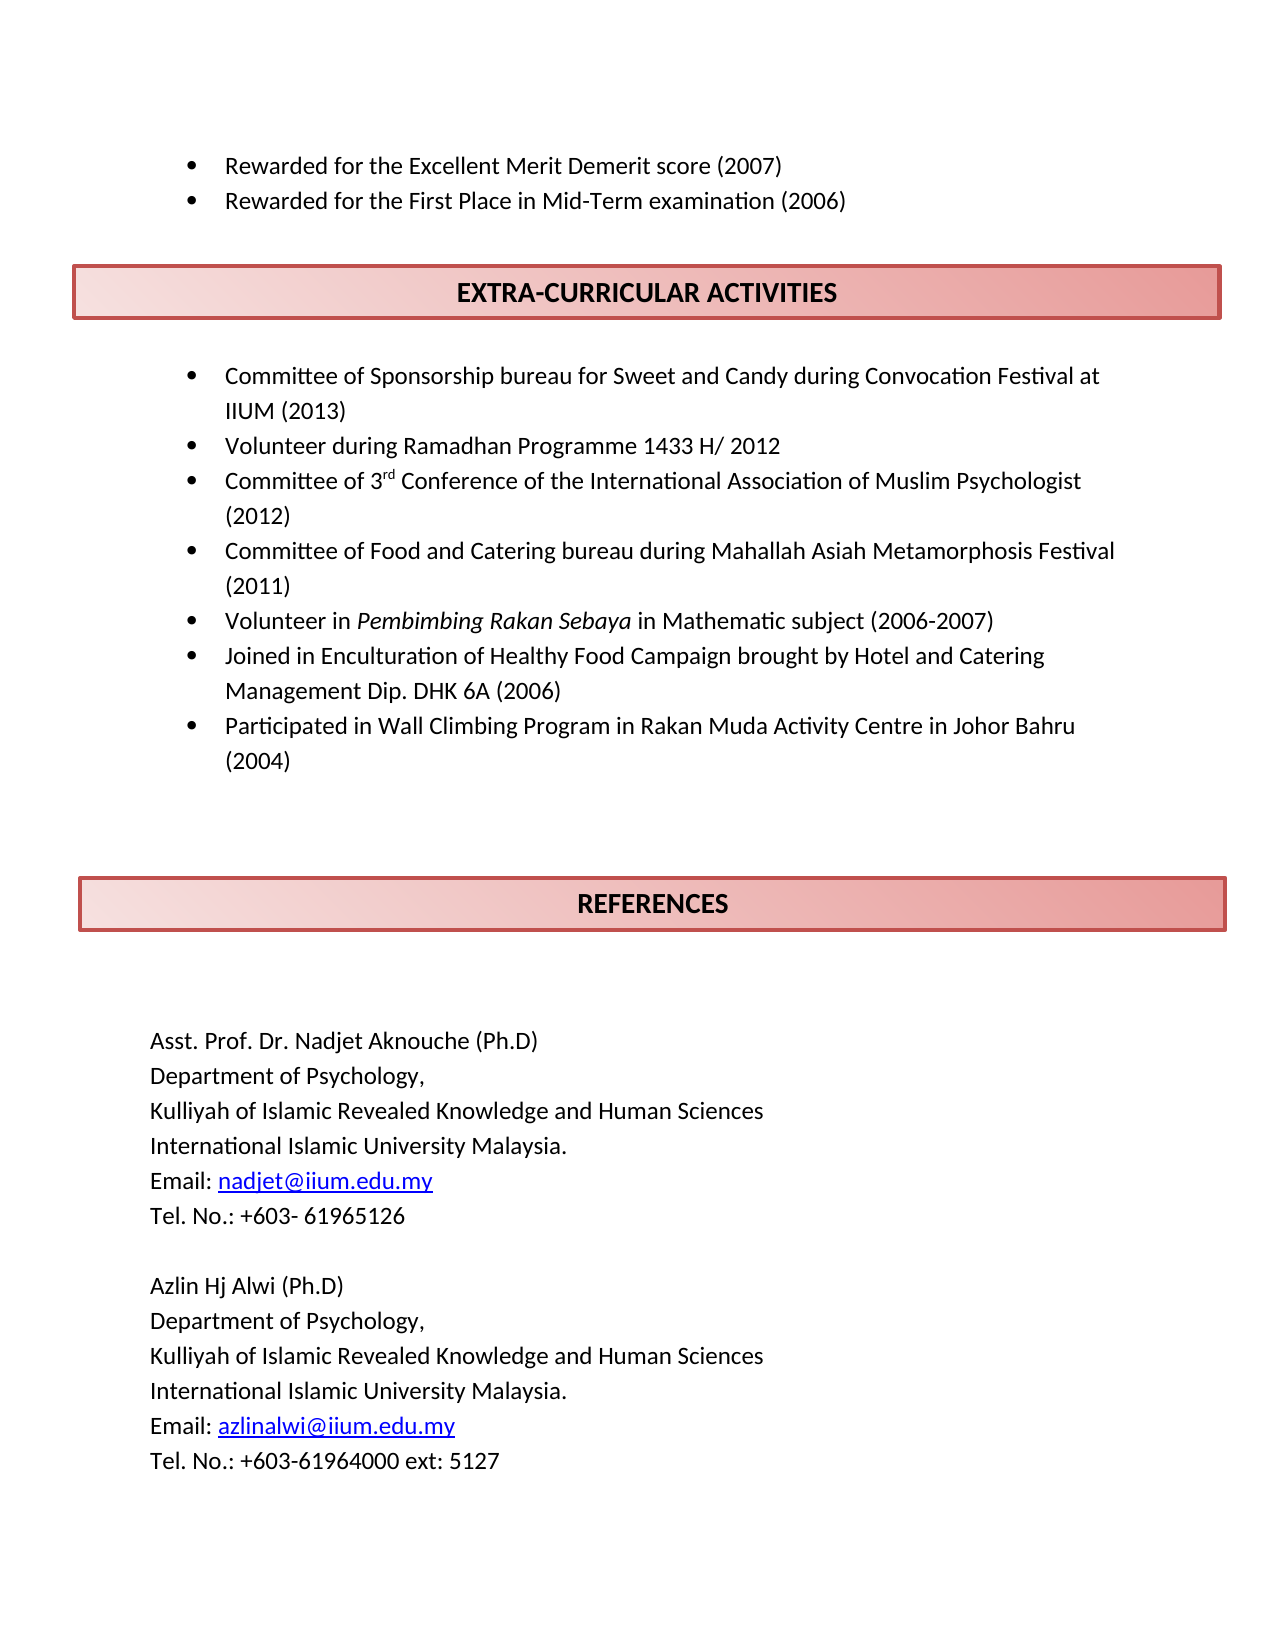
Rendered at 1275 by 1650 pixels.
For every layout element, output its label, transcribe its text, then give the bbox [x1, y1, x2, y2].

text Email: azlinalwi@iium.edu.my [150, 1410, 1125, 1441]
text Department of Psychology, [150, 1305, 1125, 1336]
text Department of Psychology, [150, 1060, 1125, 1091]
list Rewarded for the First Place in Mid-Term examination (2006) [187, 185, 1125, 216]
list Joined in Enculturation of Healthy Food Campaign brought by Hotel and Catering Management Dip. DHK 6A (2006) [187, 640, 1125, 706]
text Tel. No.: +603-61964000 ext: 5127 [150, 1445, 1125, 1476]
text Tel. No.: +603- 61965126 [150, 1200, 1125, 1231]
text Azlin Hj Alwi (Ph.D) [150, 1270, 1125, 1301]
list Rewarded for the Excellent Merit Demerit score (2007) [187, 150, 1125, 181]
list Committee of Food and Catering bureau during Mahallah Asiah Metamorphosis Festival (2011) [187, 535, 1125, 601]
list Committee of Sponsorship bureau for Sweet and Candy during Convocation Festival at IIUM (2013) [187, 360, 1125, 426]
text Email: nadjet@iium.edu.my [150, 1165, 1125, 1196]
text Kulliyah of Islamic Revealed Knowledge and Human Sciences [150, 1340, 1125, 1371]
list Volunteer in Pembimbing Rakan Sebaya in Mathematic subject (2006-2007) [187, 605, 1125, 636]
text Kulliyah of Islamic Revealed Knowledge and Human Sciences [150, 1095, 1125, 1126]
text International Islamic University Malaysia. [150, 1130, 1125, 1161]
list Committee of 3rd Conference of the International Association of Muslim Psychologist (2012) [187, 465, 1125, 531]
list Participated in Wall Climbing Program in Rakan Muda Activity Centre in Johor Bahru (2004) [187, 710, 1125, 776]
list Volunteer during Ramadhan Programme 1433 H/ 2012 [187, 430, 1125, 461]
text International Islamic University Malaysia. [150, 1375, 1125, 1406]
text Asst. Prof. Dr. Nadjet Aknouche (Ph.D) [150, 1025, 1125, 1056]
